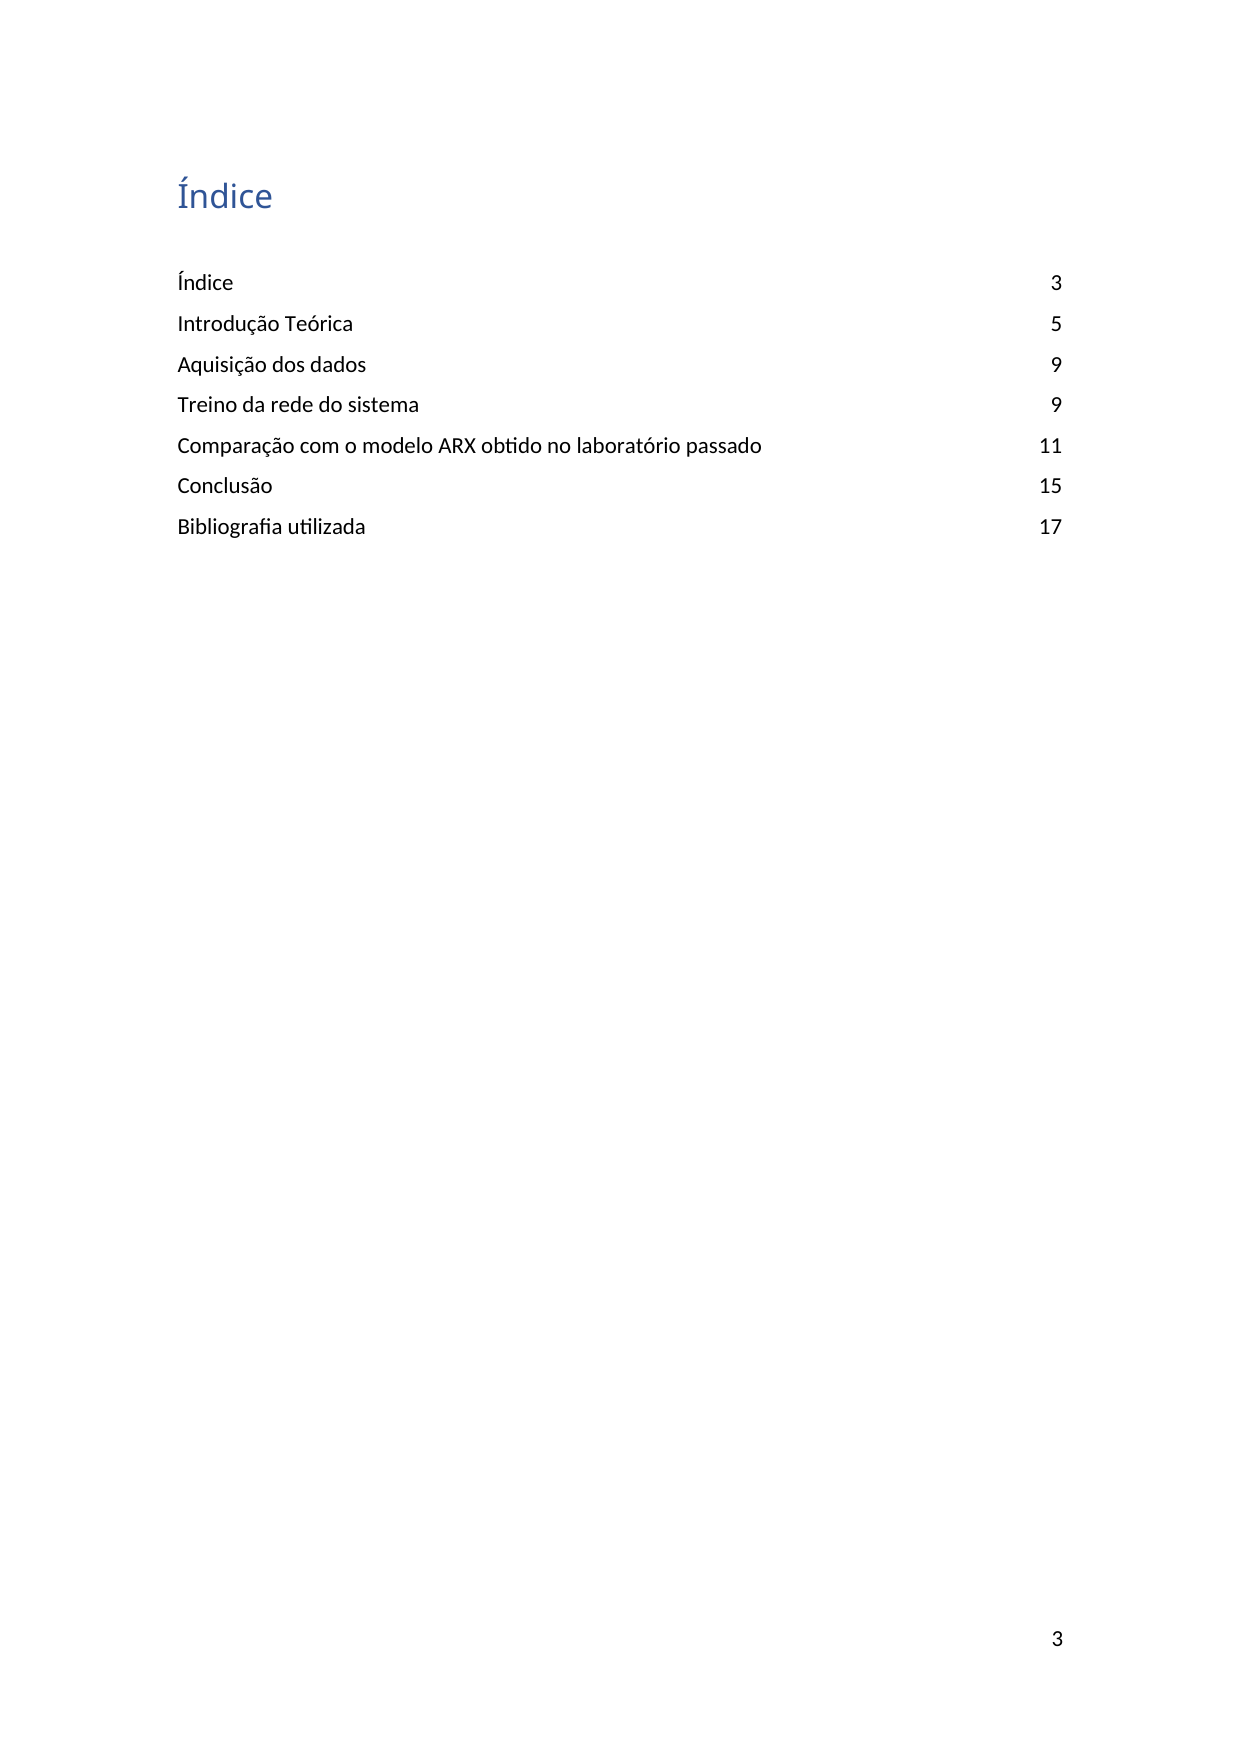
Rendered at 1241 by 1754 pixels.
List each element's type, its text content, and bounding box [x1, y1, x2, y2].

subtitle Índice [177, 173, 1063, 218]
